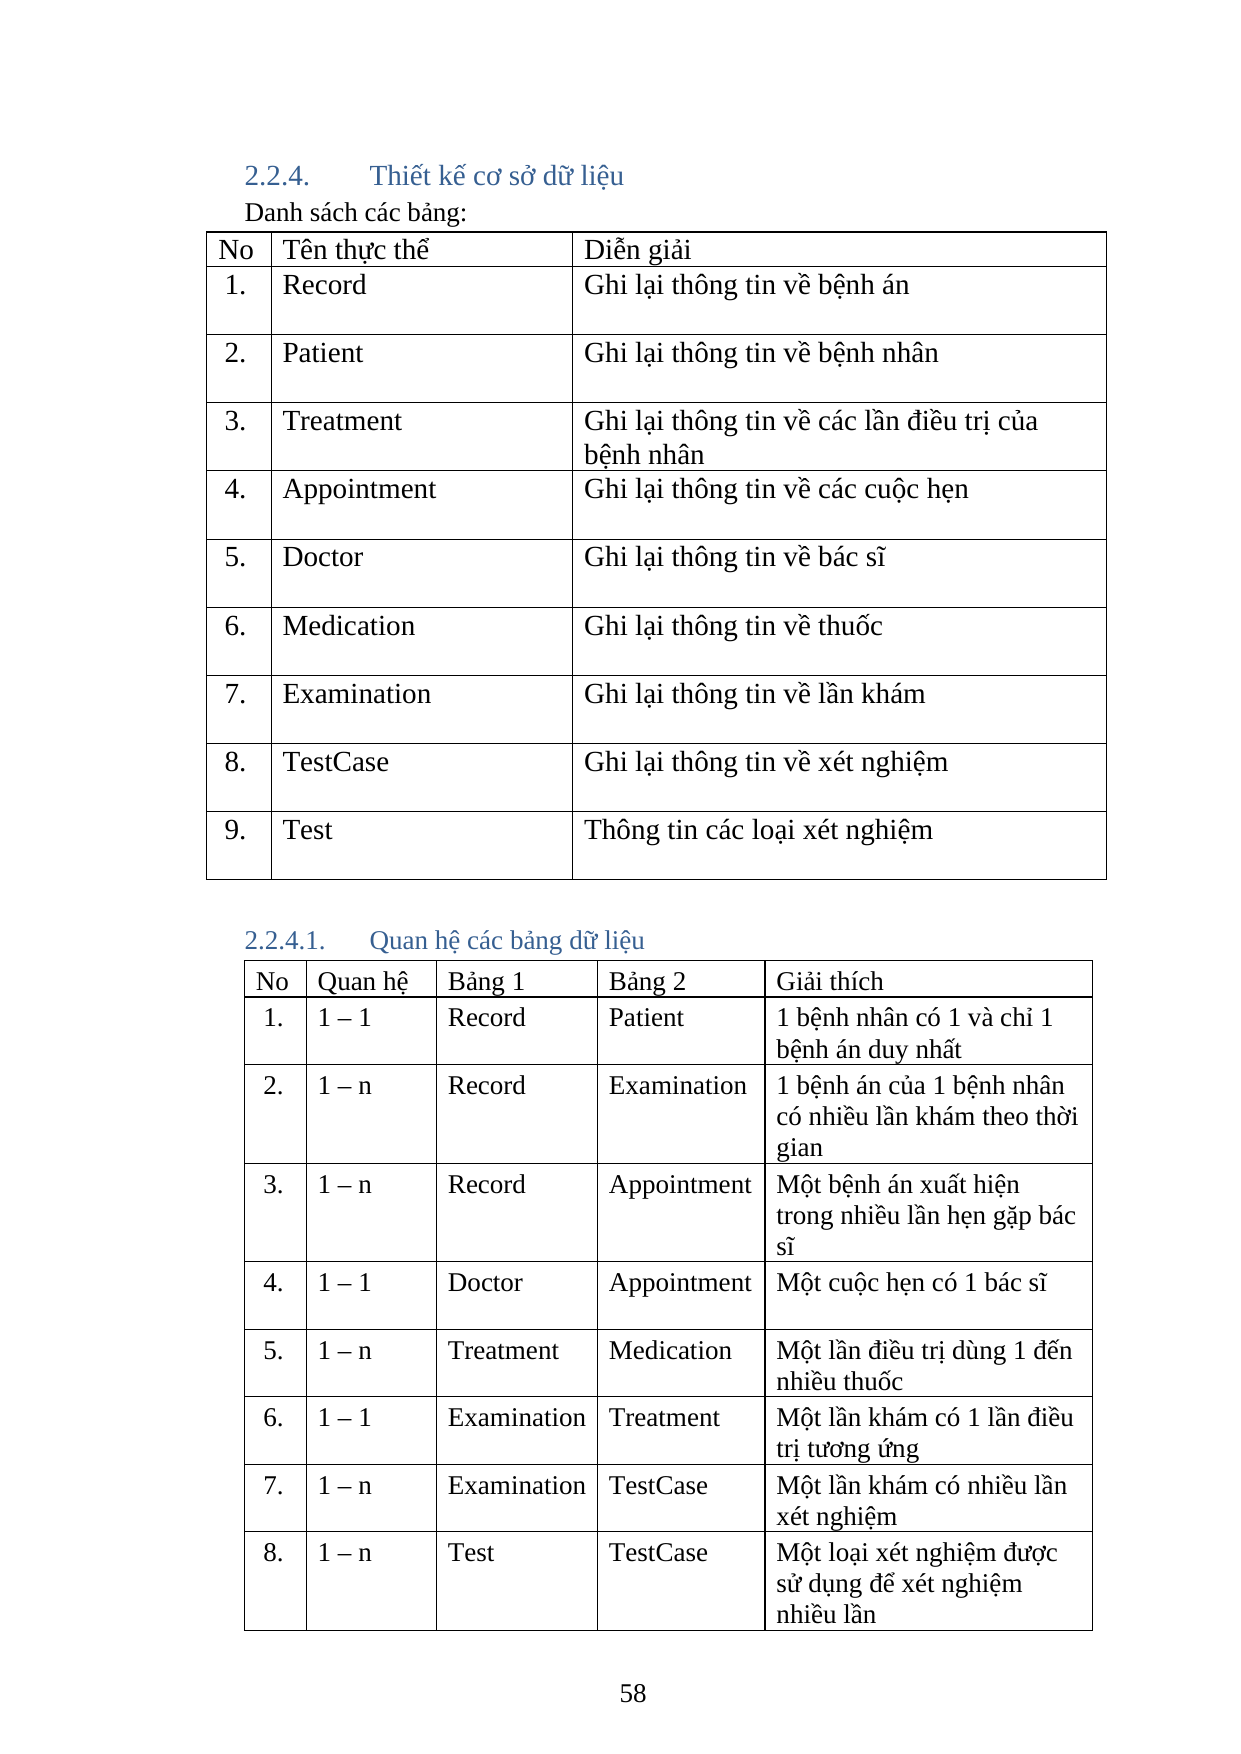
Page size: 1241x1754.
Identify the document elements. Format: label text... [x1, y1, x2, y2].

table_header Bảng 2 [598, 961, 764, 996]
table_cell Doctor [437, 1262, 597, 1329]
table_cell [207, 676, 271, 743]
table_header Bảng 1 [437, 961, 597, 996]
table_cell [245, 1330, 306, 1396]
table_cell 1 – n [307, 1532, 436, 1630]
table_cell Examination [437, 1465, 597, 1531]
table_cell Record [272, 267, 572, 334]
table_cell Treatment [272, 403, 572, 470]
table_cell [245, 1397, 306, 1464]
table_cell 1 – n [307, 1465, 436, 1531]
table_cell 1 bệnh án của 1 bệnh nhân có nhiều lần khám theo thời gian [766, 1065, 1092, 1162]
table_cell Patient [598, 998, 764, 1064]
table_cell Medication [598, 1330, 764, 1396]
table_cell Medication [272, 608, 572, 675]
table_cell 1 – n [307, 1164, 436, 1261]
table_cell 1 bệnh nhân có 1 và chỉ 1 bệnh án duy nhất [766, 998, 1092, 1064]
table_cell Ghi lại thông tin về lần khám [573, 676, 1106, 743]
table_cell [207, 471, 271, 538]
table_cell Record [437, 1065, 597, 1162]
table_cell Ghi lại thông tin về bệnh án [573, 267, 1106, 334]
table_cell [207, 608, 271, 675]
table_cell [207, 812, 271, 879]
table_header Diễn giải [573, 233, 1106, 266]
table_cell [207, 540, 271, 607]
table_cell Treatment [437, 1330, 597, 1396]
table_cell Appointment [272, 471, 572, 538]
table_cell Appointment [598, 1164, 764, 1261]
table_cell [207, 403, 271, 470]
table_cell Ghi lại thông tin về thuốc [573, 608, 1106, 675]
table_cell 1 – 1 [307, 998, 436, 1064]
table_cell Một lần khám có 1 lần điều trị tương ứng [766, 1397, 1092, 1464]
table_cell [245, 1532, 306, 1630]
table_cell 1 – n [307, 1330, 436, 1396]
table_cell Ghi lại thông tin về bác sĩ [573, 540, 1106, 607]
table_cell Examination [272, 676, 572, 743]
table_cell Một bệnh án xuất hiện trong nhiều lần hẹn gặp bác sĩ [766, 1164, 1092, 1261]
text Danh sách các bảng: [244, 196, 1092, 227]
table_cell 1 – n [307, 1065, 436, 1162]
table_cell 1 – 1 [307, 1262, 436, 1329]
table_cell Ghi lại thông tin về xét nghiệm [573, 744, 1106, 811]
table_header Quan hệ [307, 961, 436, 996]
table_cell [245, 1262, 306, 1329]
table_cell TestCase [272, 744, 572, 811]
table_cell Thông tin các loại xét nghiệm [573, 812, 1106, 879]
table_cell Ghi lại thông tin về các lần điều trị của bệnh nhân [573, 403, 1106, 470]
table_cell Một lần điều trị dùng 1 đến nhiều thuốc [766, 1330, 1092, 1396]
table_cell Appointment [598, 1262, 764, 1329]
table_cell Examination [598, 1065, 764, 1162]
table_cell Test [437, 1532, 597, 1630]
table_header No [245, 961, 306, 996]
table_cell Một lần khám có nhiều lần xét nghiệm [766, 1465, 1092, 1531]
table_cell TestCase [598, 1465, 764, 1531]
table_cell Treatment [598, 1397, 764, 1464]
table_header No [207, 233, 271, 266]
table_header Giải thích [766, 961, 1092, 996]
table_cell Ghi lại thông tin về các cuộc hẹn [573, 471, 1106, 538]
table_cell [207, 267, 271, 334]
table_cell Ghi lại thông tin về bệnh nhân [573, 335, 1106, 402]
table_cell [245, 1065, 306, 1162]
table_cell [207, 335, 271, 402]
table_cell Patient [272, 335, 572, 402]
table_cell Doctor [272, 540, 572, 607]
table_cell 1 – 1 [307, 1397, 436, 1464]
subtitle Quan hệ các bảng dữ liệu [244, 924, 1092, 955]
table_cell [245, 1465, 306, 1531]
table_cell [207, 744, 271, 811]
table_cell Một cuộc hẹn có 1 bác sĩ [766, 1262, 1092, 1329]
table_cell TestCase [598, 1532, 764, 1630]
table_cell Examination [437, 1397, 597, 1464]
table_header Tên thực thể [272, 233, 572, 266]
table_cell [245, 1164, 306, 1261]
subtitle Thiết kế cơ sở dữ liệu [244, 158, 1092, 192]
table_cell [245, 998, 306, 1064]
table_cell Một loại xét nghiệm được sử dụng để xét nghiệm nhiều lần [766, 1532, 1092, 1630]
table_cell Record [437, 998, 597, 1064]
table_cell Record [437, 1164, 597, 1261]
table_cell Test [272, 812, 572, 879]
